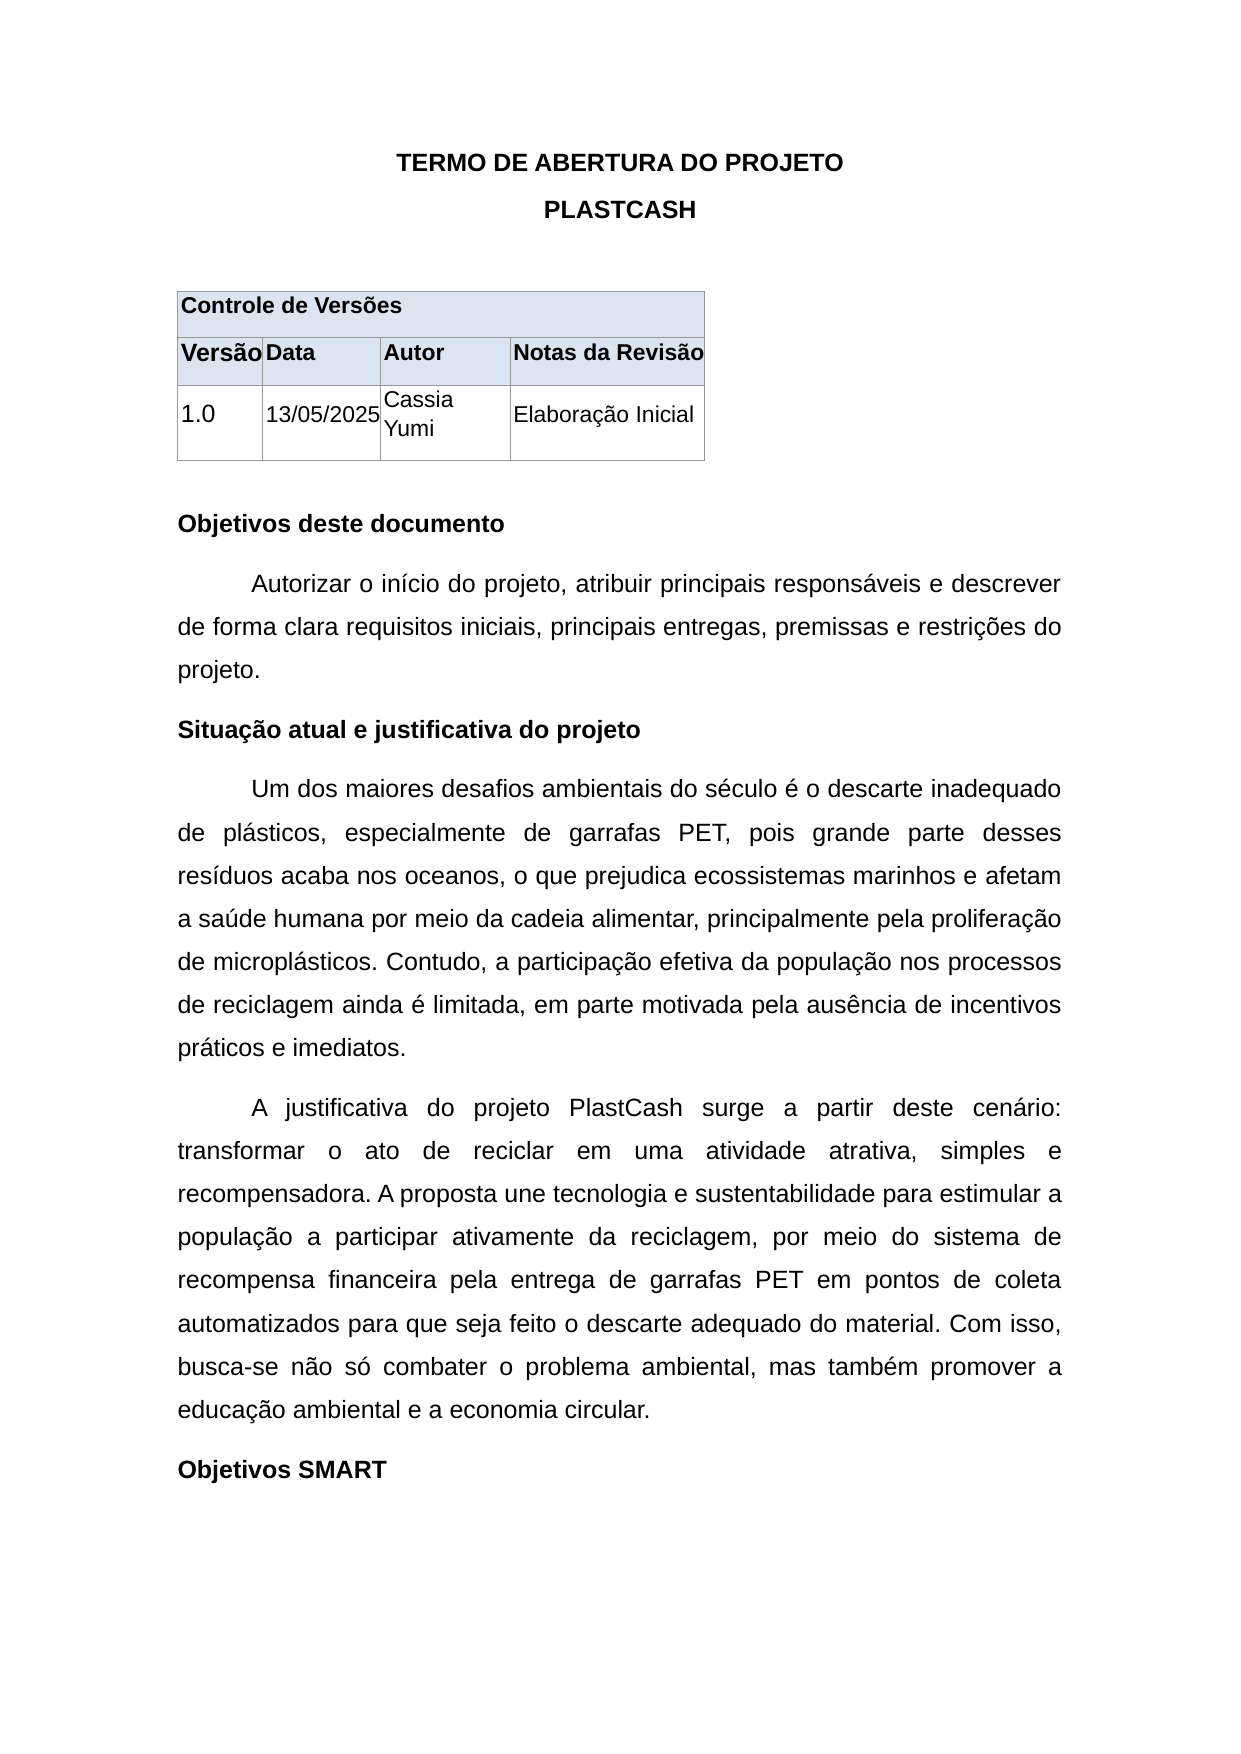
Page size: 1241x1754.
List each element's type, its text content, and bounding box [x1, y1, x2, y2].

table_cell Notas da Revisão [511, 338, 704, 385]
text A justificativa do projeto PlastCash surge a partir deste cenário: transformar o ato de reciclar em uma atividade atrativa, simples e recompensadora. A proposta une tecnologia e sustentabilidade para estimular a população a participar ativamente da reciclagem, por meio do sistema de recompensa financeira pela entrega de garrafas PET em pontos de coleta automatizados para que seja feito o descarte adequado do material. Com isso, busca-se não só combater o problema ambiental, mas também promover a educação ambiental e a economia circular. [177, 1093, 1063, 1423]
table_cell 13/05/2025 [263, 386, 380, 460]
text PLASTCASH [177, 195, 1063, 224]
text TERMO DE ABERTURA DO PROJETO [177, 148, 1063, 176]
table_cell Autor [381, 338, 510, 385]
text Autorizar o início do projeto, atribuir principais responsáveis e descrever de forma clara requisitos iniciais, principais entregas, premissas e restrições do projeto. [177, 568, 1063, 683]
table_cell Data [263, 338, 380, 385]
table_header Controle de Versões [178, 292, 704, 337]
text Objetivos SMART [177, 1454, 1063, 1483]
text Objetivos deste documento [177, 509, 1063, 537]
table_cell 1.0 [178, 386, 262, 460]
table_cell Cassia Yumi [381, 386, 510, 460]
table_cell Elaboração Inicial [511, 386, 704, 460]
text Um dos maiores desafios ambientais do século é o descarte inadequado de plásticos, especialmente de garrafas PET, pois grande parte desses resíduos acaba nos oceanos, o que prejudica ecossistemas marinhos e afetam a saúde humana por meio da cadeia alimentar, principalmente pela proliferação de microplásticos. Contudo, a participação efetiva da população nos processos de reciclagem ainda é limitada, em parte motivada pela ausência de incentivos práticos e imediatos. [177, 774, 1063, 1062]
text Situação atual e justificativa do projeto [177, 714, 1063, 743]
table_cell Versão [178, 338, 262, 385]
